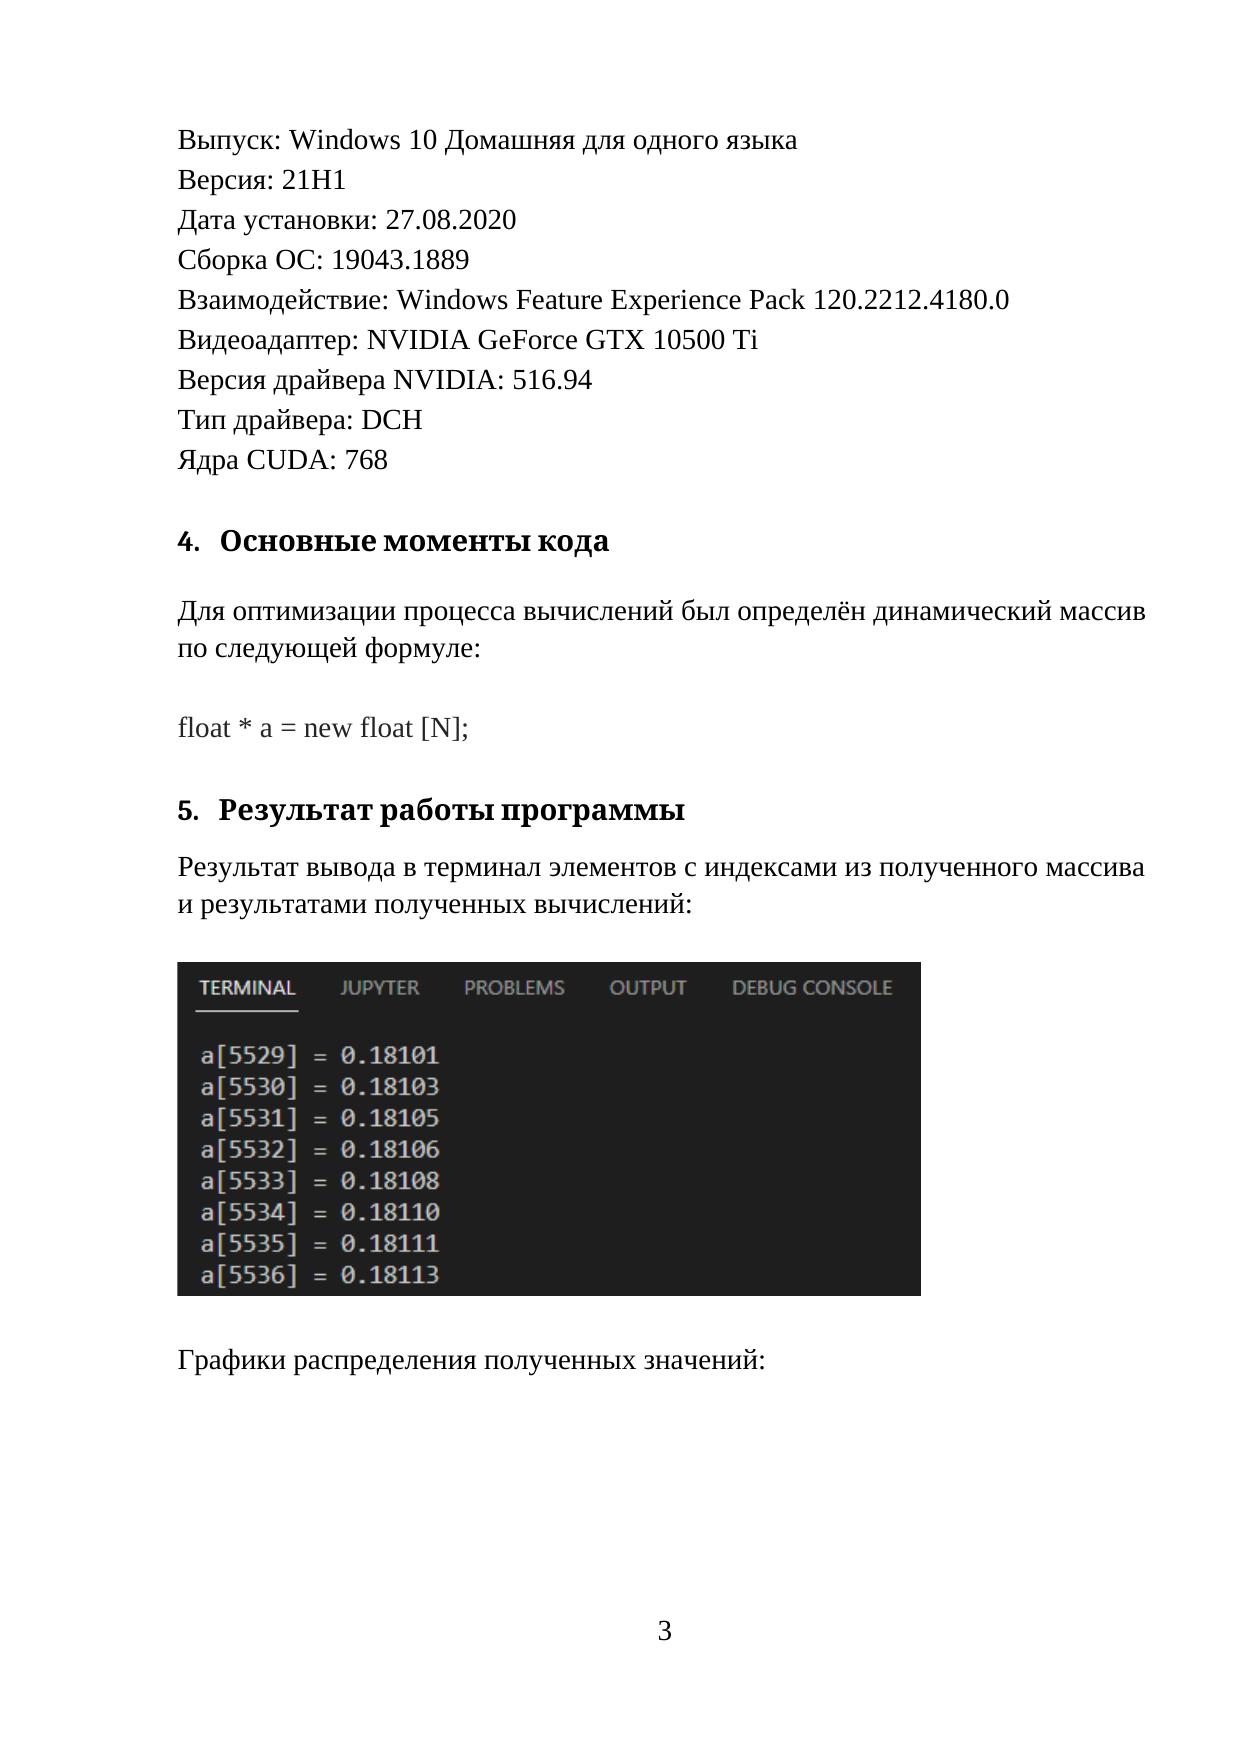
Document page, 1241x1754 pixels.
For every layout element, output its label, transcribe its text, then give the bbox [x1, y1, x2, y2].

text Версия: 21H1 [177, 158, 1152, 196]
subtitle 5. Результат работы программы [177, 794, 1152, 828]
text Результат вывода в терминал элементов с индексами из полученного массива и результатами полученных вычислений: [177, 845, 1152, 920]
picture [177, 962, 921, 1296]
text Версия драйвера NVIDIA: 516.94 [177, 358, 1152, 396]
text Выпуск: Windows 10 Домашняя для одного языка [177, 118, 1152, 156]
text Сборка ОС: 19043.1889 [177, 238, 1152, 276]
text Ядра CUDA: 768 [177, 438, 1152, 476]
text Графики распределения полученных значений: [177, 1338, 1152, 1376]
text Взаимодействие: Windows Feature Experience Pack 120.2212.4180.0 [177, 278, 1152, 316]
text float * a = new float [N]; [177, 707, 1152, 744]
text Тип драйвера: DCH [177, 398, 1152, 436]
text Дата установки: 27.‎08.‎2020 [177, 198, 1152, 236]
text Видеоадаптер: NVIDIA GeForce GTX 10500 Ti [177, 318, 1152, 356]
text Для оптимизации процесса вычислений был определён динамический массив по следующей формуле: [177, 589, 1152, 664]
subtitle 4. Основные моменты кода [177, 526, 1152, 559]
